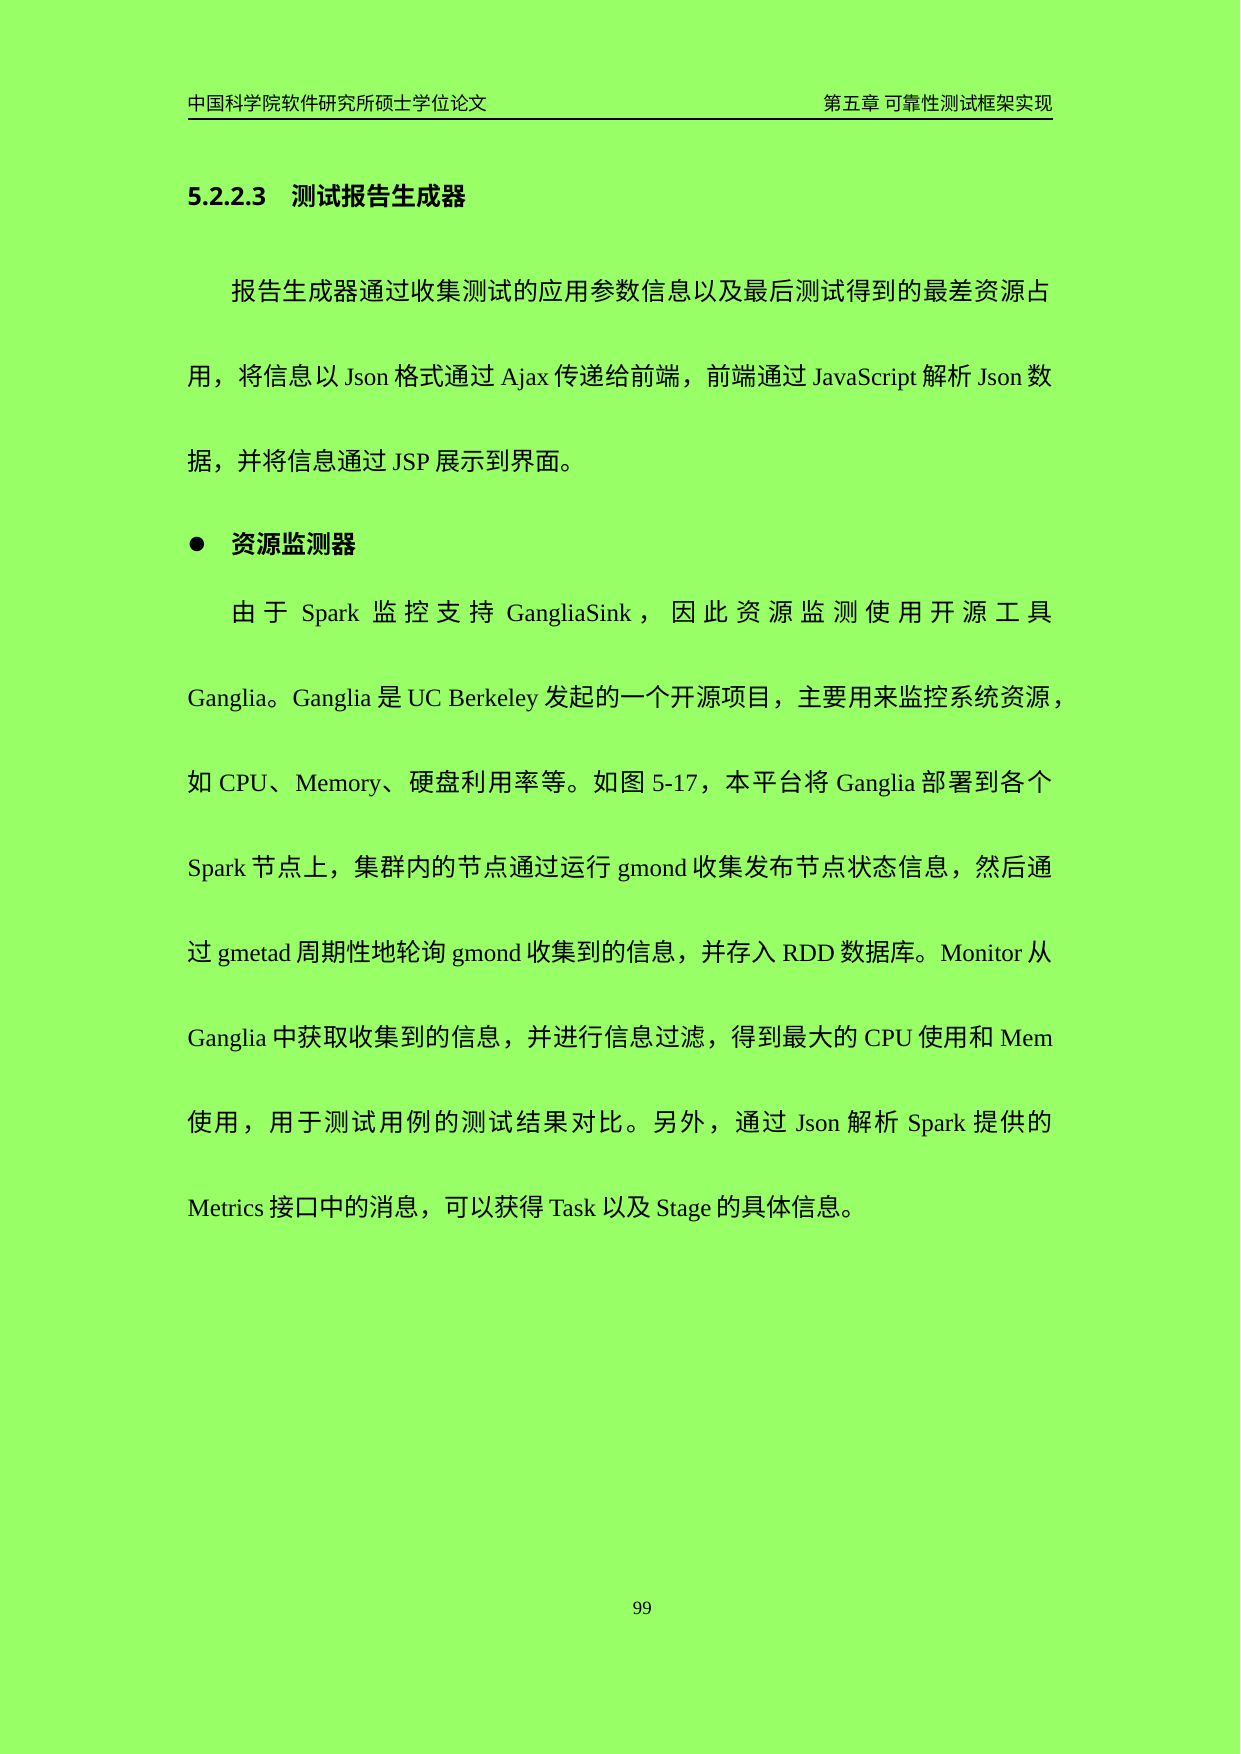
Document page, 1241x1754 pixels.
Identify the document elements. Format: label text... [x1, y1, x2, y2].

list 资源监测器 [187, 509, 1053, 577]
subtitle 测试报告生成器 [187, 160, 1053, 228]
text 由于Spark监控支持GangliaSink，因此资源监测使用开源工具Ganglia。Ganglia是UC Berkeley发起的一个开源项目，主要用来监控系统资源，如CPU、Memory、硬盘利用率等。如图5-17，本平台将Ganglia部署到各个Spark节点上，集群内的节点通过运行gmond收集发布节点状态信息，然后通过gmetad周期性地轮询gmond收集到的信息，并存入RDD数据库。Monitor从Ganglia中获取收集到的信息，并进行信息过滤，得到最大的CPU使用和Mem使用，用于测试用例的测试结果对比。另外，通过Json解析Spark提供的Metrics接口中的消息，可以获得Task以及Stage的具体信息。 [187, 577, 1053, 1239]
text 报告生成器通过收集测试的应用参数信息以及最后测试得到的最差资源占用，将信息以Json格式通过Ajax传递给前端，前端通过JavaScript解析Json数据，并将信息通过JSP展示到界面。 [187, 255, 1053, 493]
